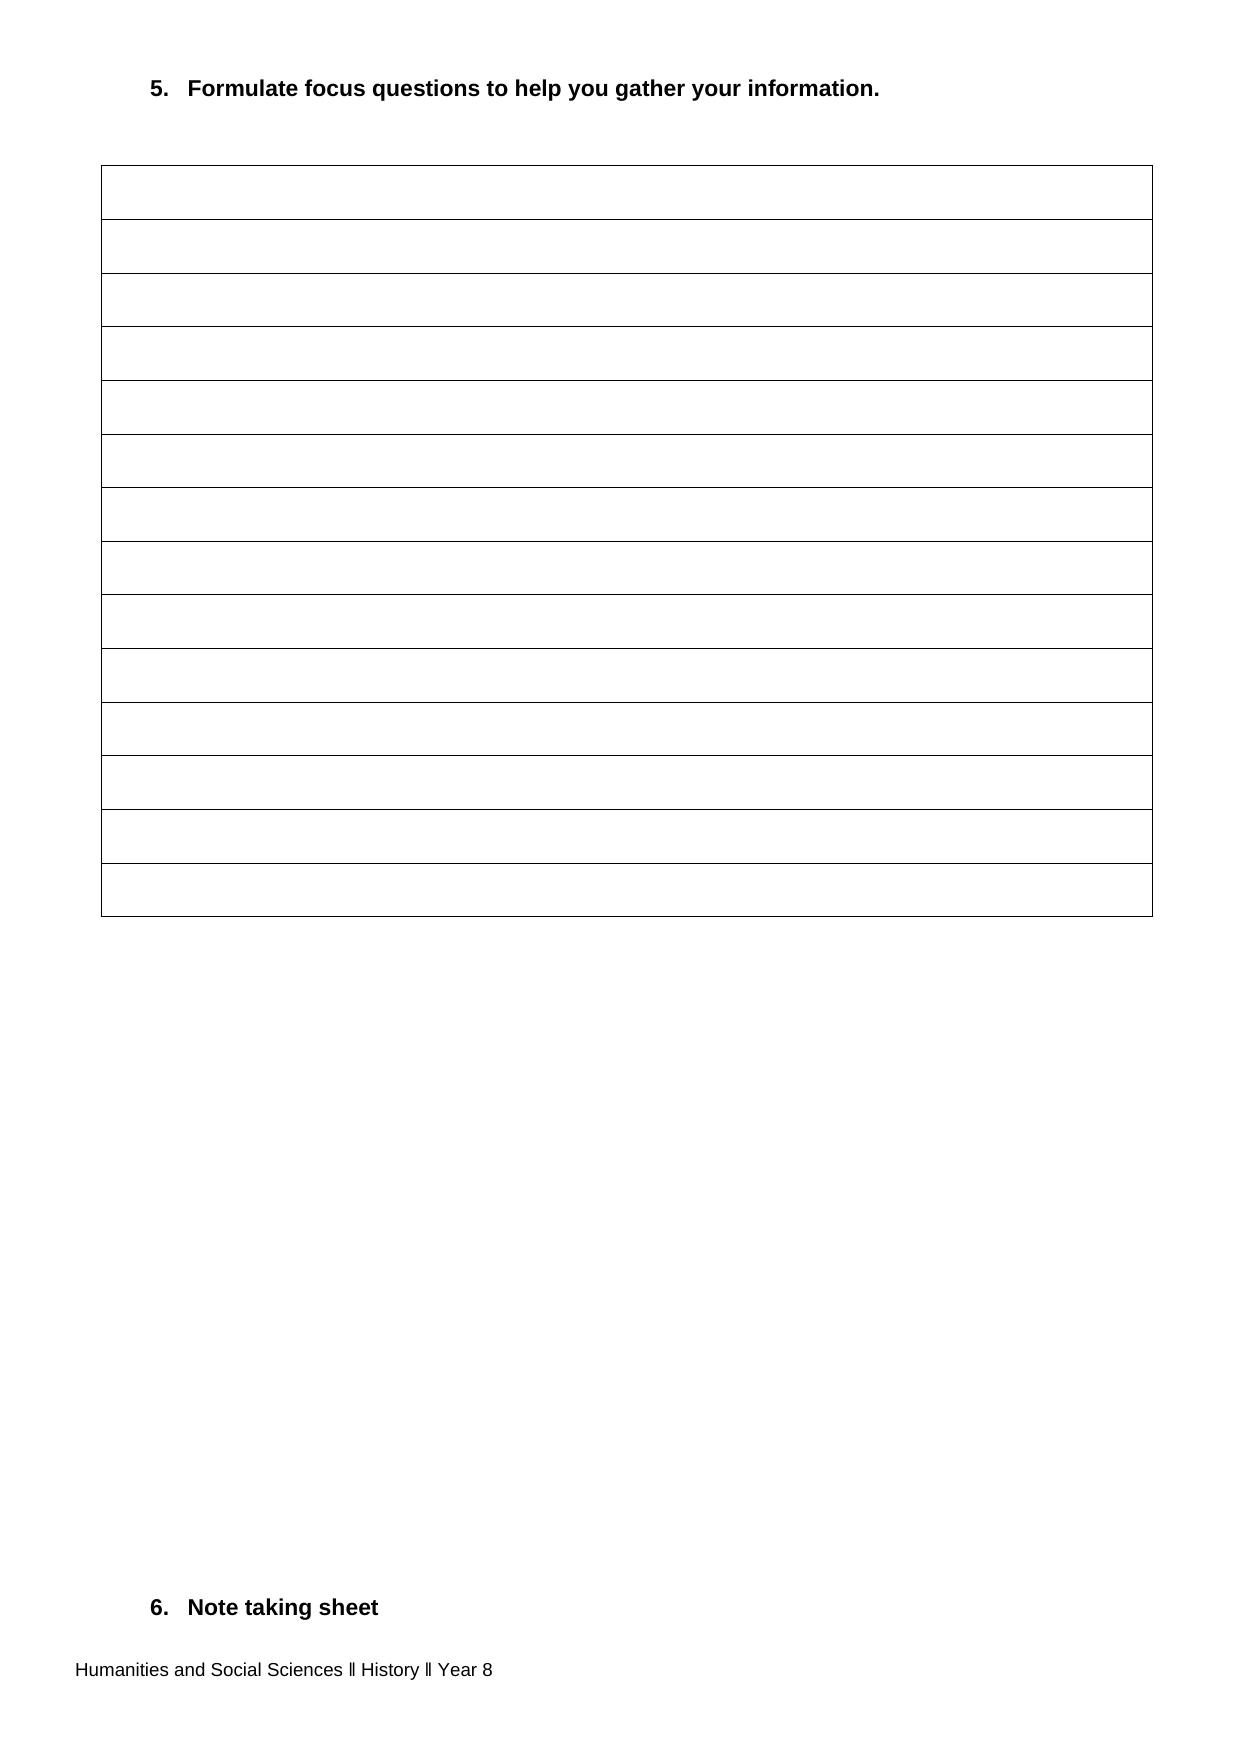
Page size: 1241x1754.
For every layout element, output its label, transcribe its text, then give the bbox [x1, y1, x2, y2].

table_cell [102, 756, 1152, 809]
table_cell [102, 274, 1152, 326]
table_cell [102, 327, 1152, 380]
table_cell [102, 810, 1152, 863]
table_header [102, 166, 1152, 219]
table_cell [102, 595, 1152, 648]
table_cell [102, 220, 1152, 272]
list Note taking sheet [150, 1594, 1165, 1620]
table_cell [102, 864, 1152, 916]
list Formulate focus questions to help you gather your information. [150, 75, 1165, 101]
table_cell [102, 381, 1152, 433]
table_cell [102, 542, 1152, 594]
table_cell [102, 435, 1152, 487]
table_cell [102, 649, 1152, 702]
table_cell [102, 488, 1152, 541]
table_cell [102, 703, 1152, 755]
